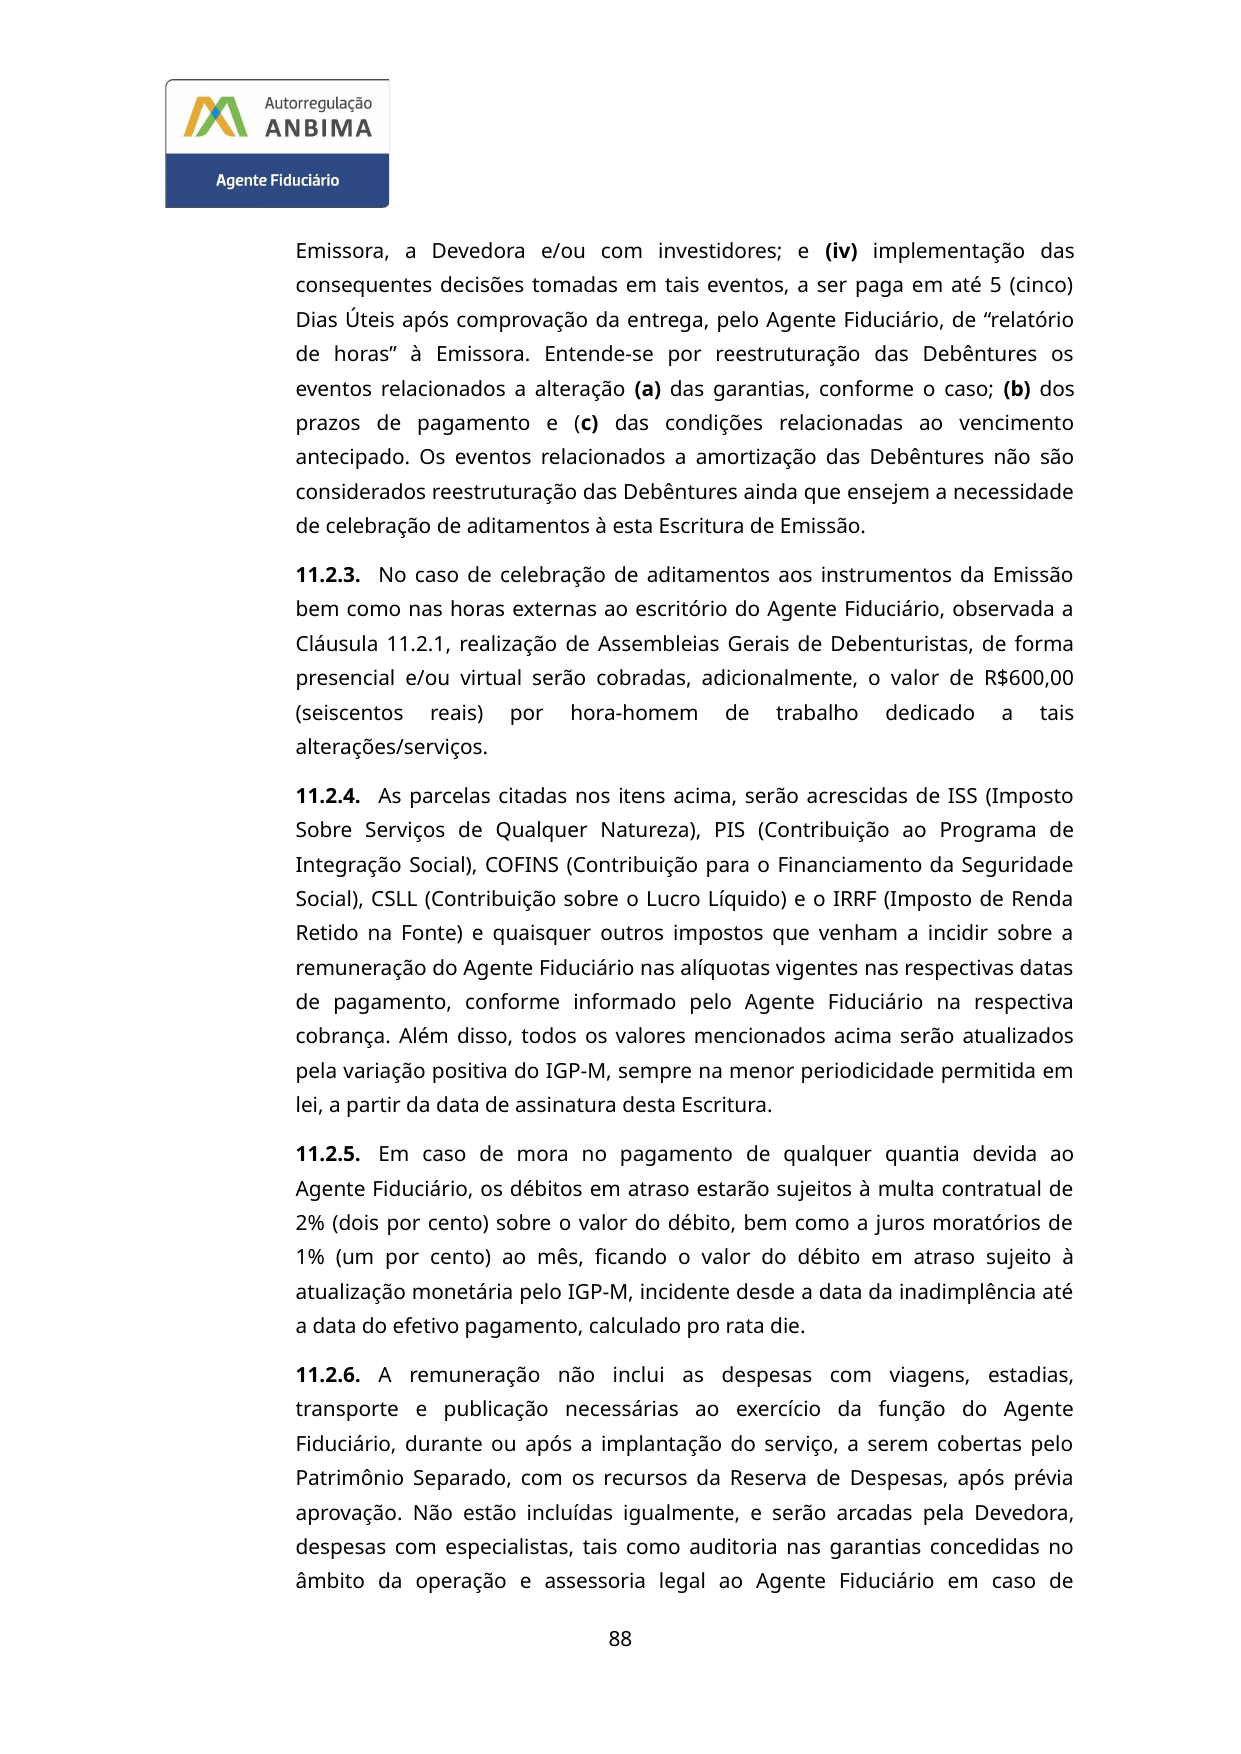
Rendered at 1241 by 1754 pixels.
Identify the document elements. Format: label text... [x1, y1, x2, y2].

text As parcelas citadas nos itens acima, serão acrescidas de ISS (Imposto Sobre Serviços de Qualquer Natureza), PIS (Contribuição ao Programa de Integração Social), COFINS (Contribuição para o Financiamento da Seguridade Social), CSLL (Contribuição sobre o Lucro Líquido) e o IRRF (Imposto de Renda Retido na Fonte) e quaisquer outros impostos que venham a incidir sobre a remuneração do Agente Fiduciário nas alíquotas vigentes nas respectivas datas de pagamento, conforme informado pelo Agente Fiduciário na respectiva cobrança. Além disso, todos os valores mencionados acima serão atualizados pela variação positiva do IGP-M, sempre na menor periodicidade permitida em lei, a partir da data de assinatura desta Escritura. [295, 781, 1075, 1119]
text Em caso de mora no pagamento de qualquer quantia devida ao Agente Fiduciário, os débitos em atraso estarão sujeitos à multa contratual de 2% (dois por cento) sobre o valor do débito, bem como a juros moratórios de 1% (um por cento) ao mês, ficando o valor do débito em atraso sujeito à atualização monetária pelo IGP-M, incidente desde a data da inadimplência até a data do efetivo pagamento, calculado pro rata die. [295, 1139, 1075, 1340]
text No caso de celebração de aditamentos aos instrumentos da Emissão bem como nas horas externas ao escritório do Agente Fiduciário, observada a Cláusula 11.2.1, realização de Assembleias Gerais de Debenturistas, de forma presencial e/ou virtual serão cobradas, adicionalmente, o valor de R$600,00 (seiscentos reais) por hora-homem de trabalho dedicado a tais alterações/serviços. [295, 560, 1075, 761]
picture [165, 79, 390, 208]
